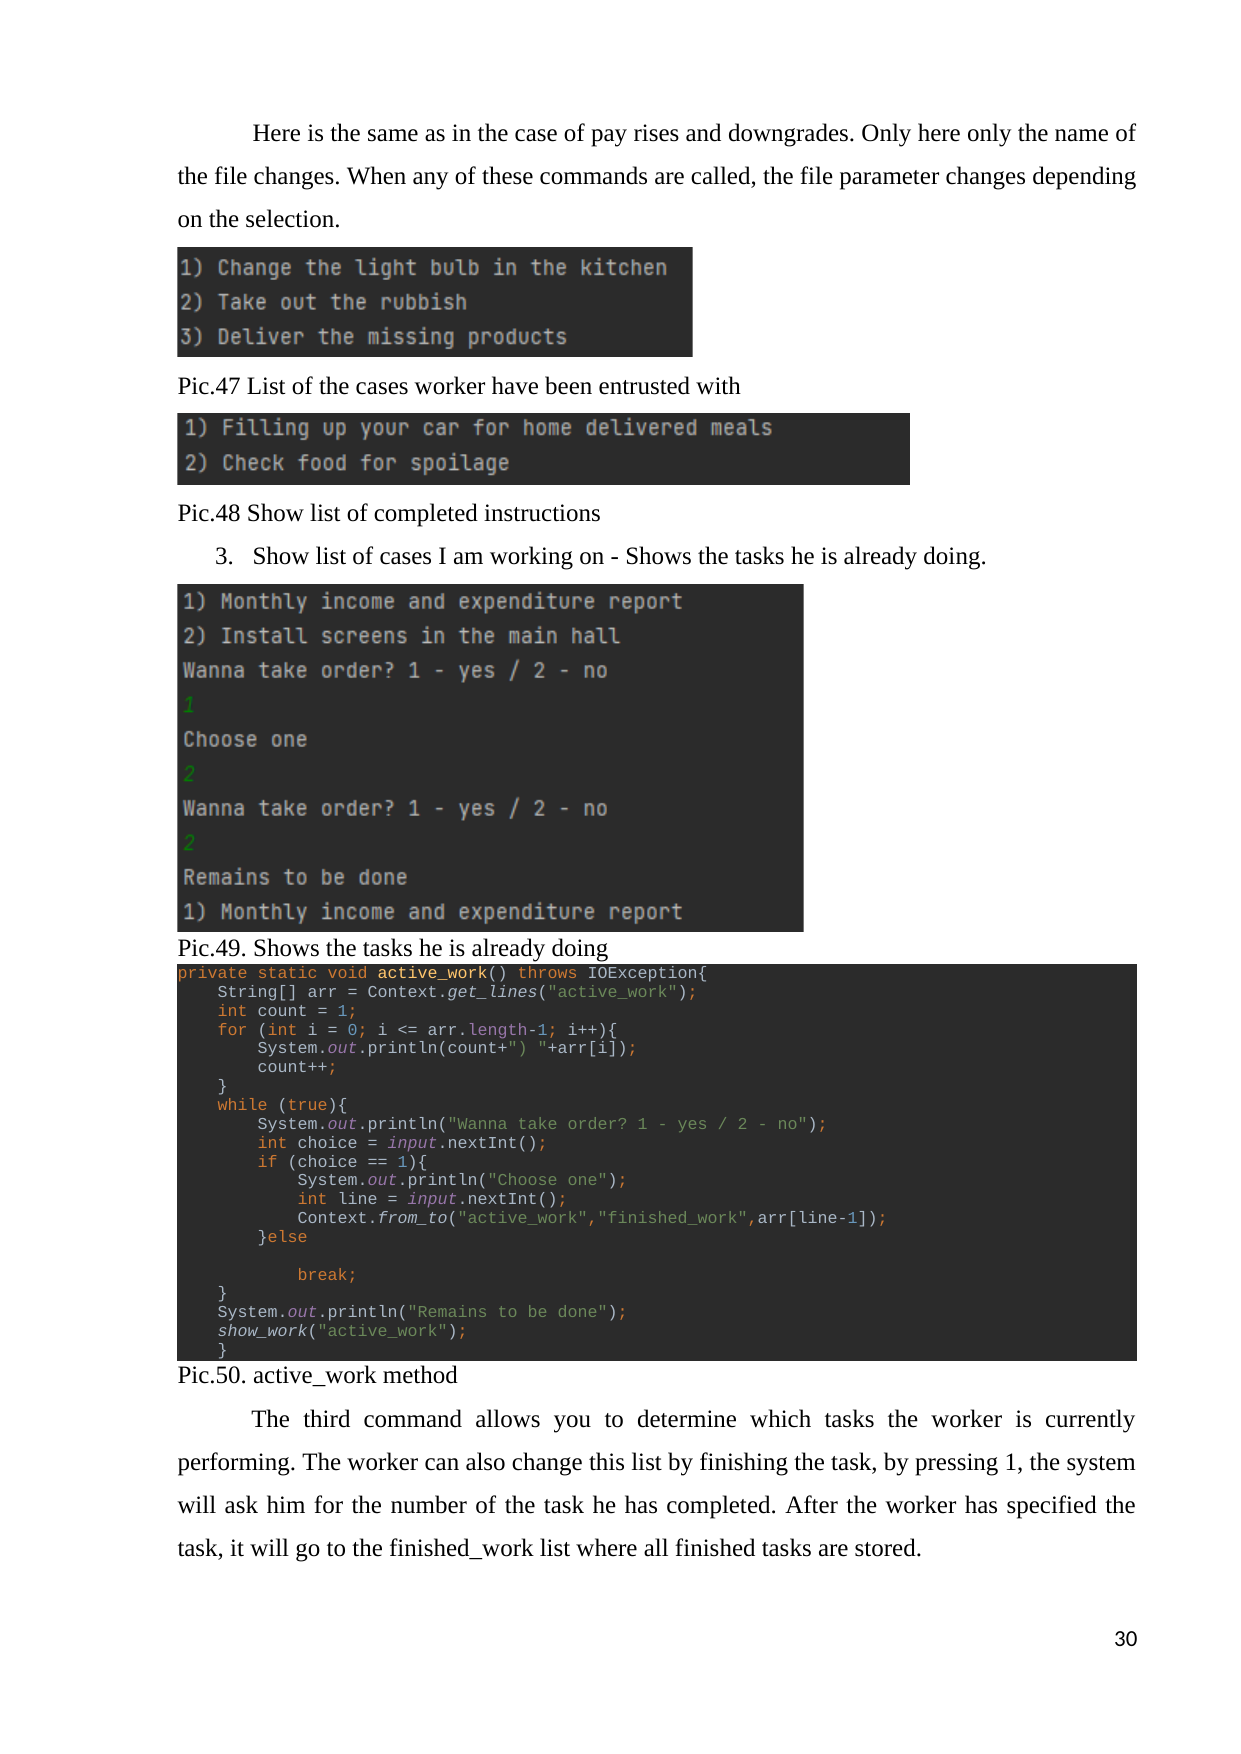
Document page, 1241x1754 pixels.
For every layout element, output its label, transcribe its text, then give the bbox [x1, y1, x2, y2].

picture [177, 247, 693, 357]
text The third command allows you to determine which tasks the worker is currently performing. The worker can also change this list by finishing the task, by pressing 1, the system will ask him for the number of the task he has completed. After the worker has specified the task, it will go to the finished_work list where all finished tasks are stored. [177, 1404, 1137, 1562]
text private static void active_work() throws IOException{ String[] arr = Context.get_lines("active_work"); int count = 1; for (int i = 0; i <= arr.length-1; i++){ System.out.println(count+") "+arr[i]); count++; } while (true){ System.out.println("Wanna take order? 1 - yes / 2 - no"); int choice = input.nextInt(); if (choice == 1){ System.out.println("Choose one"); int line = input.nextInt(); Context.from_to("active_work","finished_work",arr[line-1]); }else break; } System.out.println("Remains to be done"); show_work("active_work"); } [177, 964, 1137, 1361]
list Show list of cases I am working on - Shows the tasks he is already doing. [215, 541, 1137, 570]
text Pic.50. active_work method [177, 1361, 1137, 1389]
text Here is the same as in the case of pay rises and downgrades. Only here only the name of the file changes. When any of these commands are called, the file parameter changes depending on the selection. [177, 118, 1137, 233]
picture [177, 413, 910, 485]
text Pic.48 Show list of completed instructions [177, 498, 1137, 527]
text Pic.47 List of the cases worker have been entrusted with [177, 371, 1137, 399]
text Pic.49. Shows the tasks he is already doing [177, 933, 1137, 962]
picture [177, 584, 804, 932]
